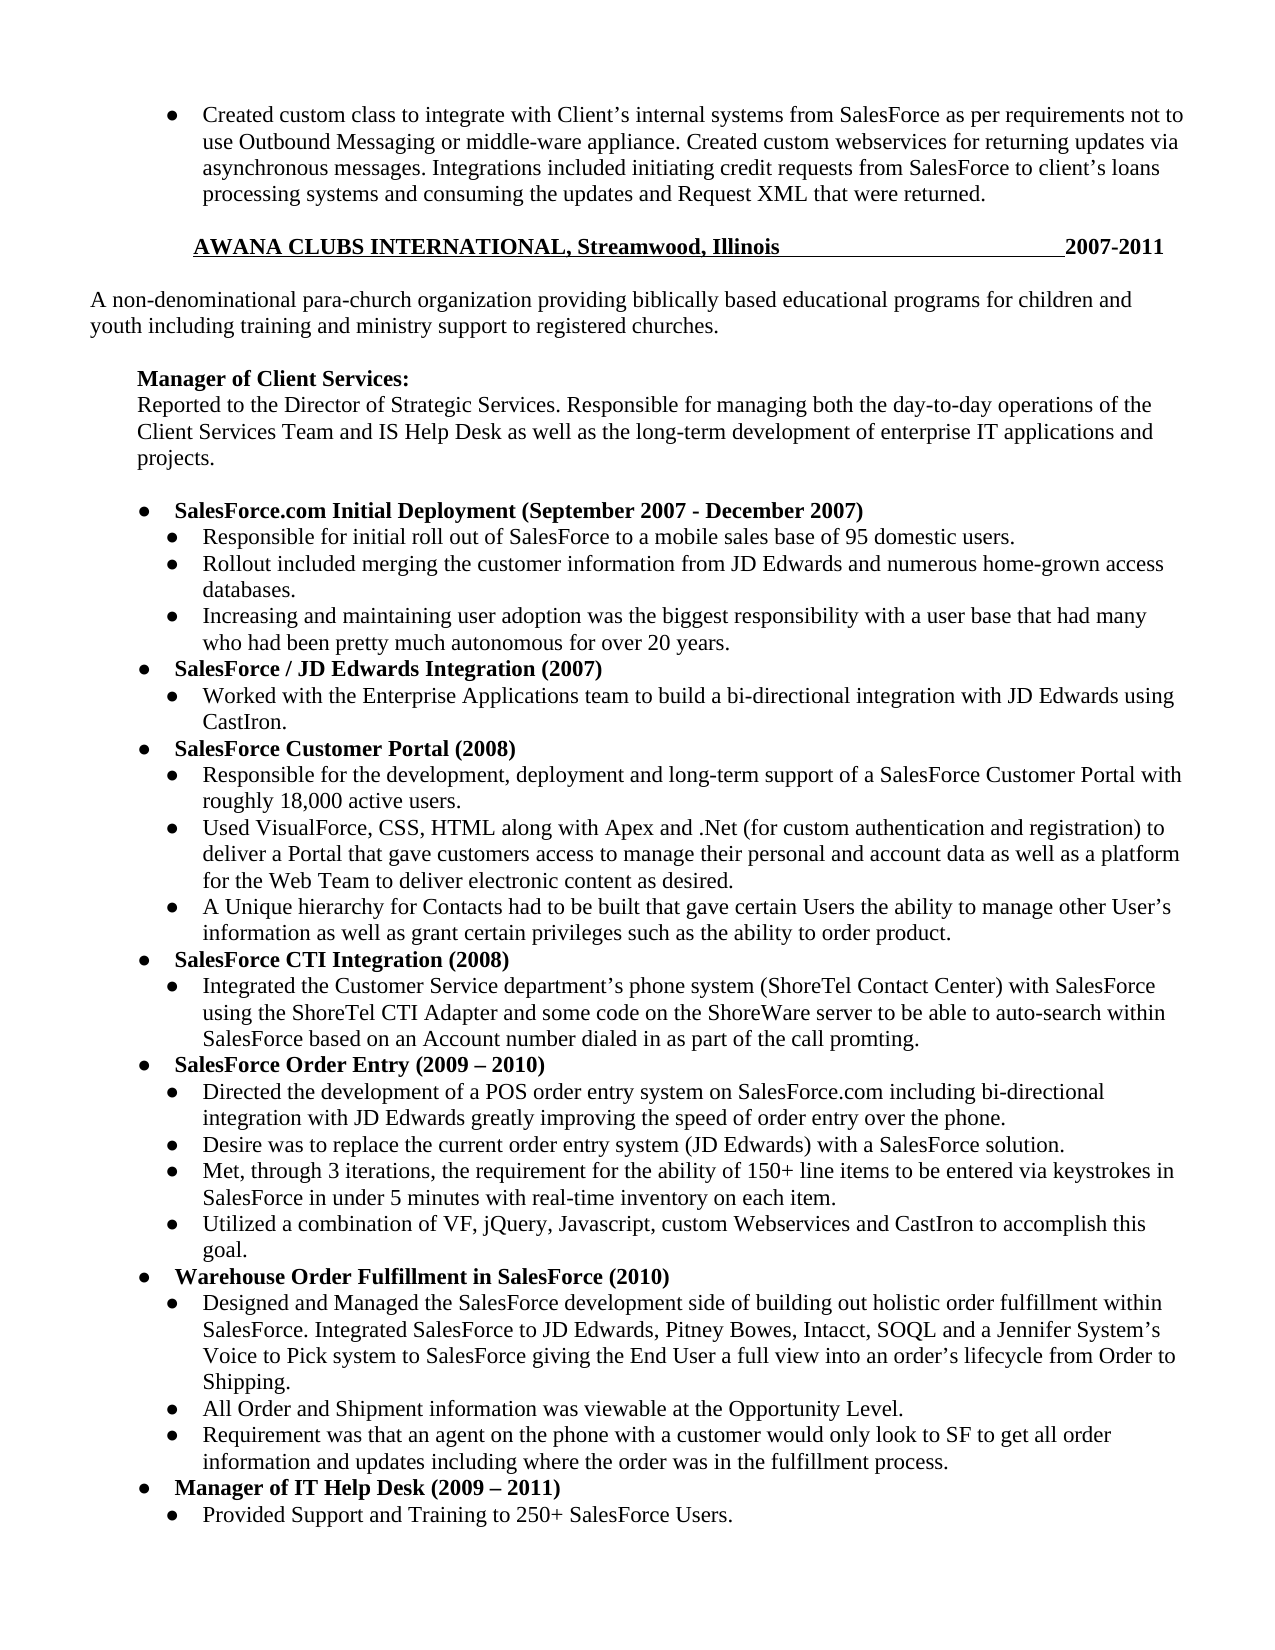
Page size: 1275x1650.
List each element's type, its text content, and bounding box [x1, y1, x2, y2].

list Integrated the Customer Service department’s phone system (ShoreTel Contact Center) with SalesForce using the ShoreTel CTI Adapter and some code on the ShoreWare server to be able to auto-search within SalesForce based on an Account number dialed in as part of the call promting. [165, 972, 1185, 1051]
list A Unique hierarchy for Contacts had to be built that gave certain Users the ability to manage other User’s information as well as grant certain privileges such as the ability to order product. [165, 893, 1185, 946]
list Responsible for the development, deployment and long-term support of a SalesForce Customer Portal with roughly 18,000 active users. [165, 761, 1185, 814]
list SalesForce.com Initial Deployment (September 2007 - December 2007) [137, 497, 1185, 523]
list Utilized a combination of VF, jQuery, Javascript, custom Webservices and CastIron to accomplish this goal. [165, 1210, 1185, 1263]
list Requirement was that an agent on the phone with a customer would only look to SF to get all order information and updates including where the order was in the fulfillment process. [165, 1421, 1185, 1474]
list Provided Support and Training to 250+ SalesForce Users. [165, 1501, 1185, 1527]
list SalesForce Order Entry (2009 – 2010) [137, 1051, 1185, 1078]
list Increasing and maintaining user adoption was the biggest responsibility with a user base that had many who had been pretty much autonomous for over 20 years. [165, 602, 1185, 655]
list Responsible for initial roll out of SalesForce to a mobile sales base of 95 domestic users. [165, 523, 1185, 550]
list SalesForce CTI Integration (2008) [137, 946, 1185, 972]
text Reported to the Director of Strategic Services. Responsible for managing both the day-to-day operations of the Client Services Team and IS Help Desk as well as the long-term development of enterprise IT applications and projects. [137, 391, 1185, 470]
list Desire was to replace the current order entry system (JD Edwards) with a SalesForce solution. [165, 1131, 1185, 1157]
list Rollout included merging the customer information from JD Edwards and numerous home-grown access databases. [165, 550, 1185, 602]
text AWANA CLUBS INTERNATIONAL, Streamwood, Illinois 2007-2011 [193, 233, 1185, 259]
list Worked with the Enterprise Applications team to build a bi-directional integration with JD Edwards using CastIron. [165, 682, 1185, 734]
list Manager of IT Help Desk (2009 – 2011) [137, 1474, 1185, 1501]
list SalesForce / JD Edwards Integration (2007) [137, 655, 1185, 682]
list Warehouse Order Fulfillment in SalesForce (2010) [137, 1263, 1185, 1289]
list Created custom class to integrate with Client’s internal systems from SalesForce as per requirements not to use Outbound Messaging or middle-ware appliance. Created custom webservices for returning updates via asynchronous messages. Integrations included initiating credit requests from SalesForce to client’s loans processing systems and consuming the updates and Request XML that were returned. [165, 101, 1185, 207]
list Used VisualForce, CSS, HTML along with Apex and .Net (for custom authentication and registration) to deliver a Portal that gave customers access to manage their personal and account data as well as a platform for the Web Team to deliver electronic content as desired. [165, 814, 1185, 893]
text Manager of Client Services: [90, 365, 1185, 391]
list Directed the development of a POS order entry system on SalesForce.com including bi-directional integration with JD Edwards greatly improving the speed of order entry over the phone. [165, 1078, 1185, 1131]
list All Order and Shipment information was viewable at the Opportunity Level. [165, 1395, 1185, 1421]
list SalesForce Customer Portal (2008) [137, 734, 1185, 761]
list Designed and Managed the SalesForce development side of building out holistic order fulfillment within SalesForce. Integrated SalesForce to JD Edwards, Pitney Bowes, Intacct, SOQL and a Jennifer System’s Voice to Pick system to SalesForce giving the End User a full view into an order’s lifecycle from Order to Shipping. [165, 1289, 1185, 1395]
list Met, through 3 iterations, the requirement for the ability of 150+ line items to be entered via keystrokes in SalesForce in under 5 minutes with real-time inventory on each item. [165, 1157, 1185, 1210]
text A non-denominational para-church organization providing biblically based educational programs for children and youth including training and ministry support to registered churches. [90, 286, 1185, 339]
